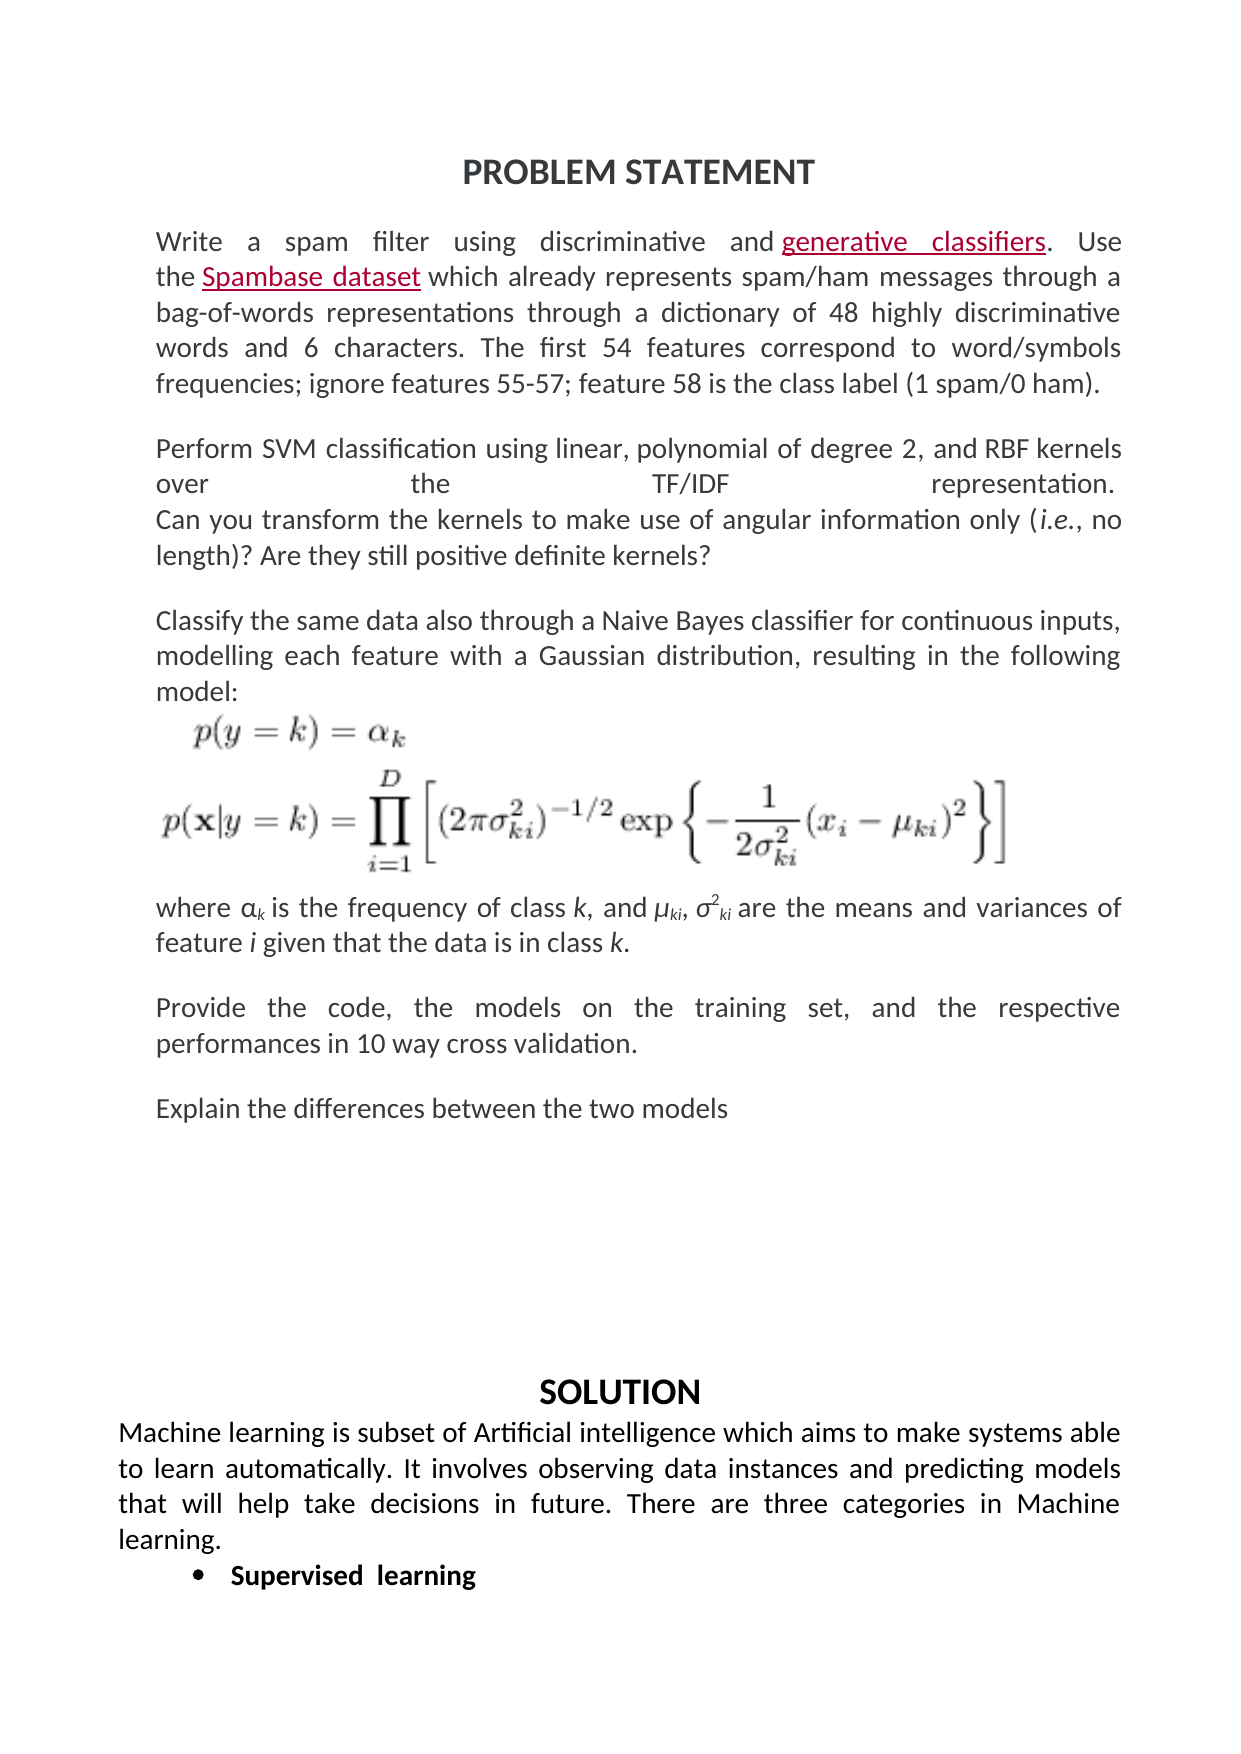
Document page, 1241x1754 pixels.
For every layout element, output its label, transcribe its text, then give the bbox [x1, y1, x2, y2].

text Explain the differences between the two models [156, 1090, 1122, 1125]
text Perform SVM classification using linear, polynomial of degree 2, and RBF kernels over the TF/IDF representation. Can you transform the kernels to make use of angular information only (i.e., no length)? Are they still positive definite kernels? [156, 430, 1122, 572]
text SOLUTION [118, 1368, 1122, 1414]
text Machine learning is subset of Artificial intelligence which aims to make systems able to learn automatically. It involves observing data instances and predicting models that will help take decisions in future. There are three categories in Machine learning. [118, 1414, 1122, 1557]
text Provide the code, the models on the training set, and the respective performances in 10 way cross validation. [156, 989, 1122, 1061]
picture [155, 708, 1020, 889]
text PROBLEM STATEMENT [156, 148, 1122, 193]
list Supervised learning [193, 1557, 1122, 1592]
text Write a spam filter using discriminative and generative classifiers. Use the Spambase dataset which already represents spam/ham messages through a bag-of-words representations through a dictionary of 48 highly discriminative words and 6 characters. The first 54 features correspond to word/symbols frequencies; ignore features 55-57; feature 58 is the class label (1 spam/0 ham). [156, 223, 1122, 401]
